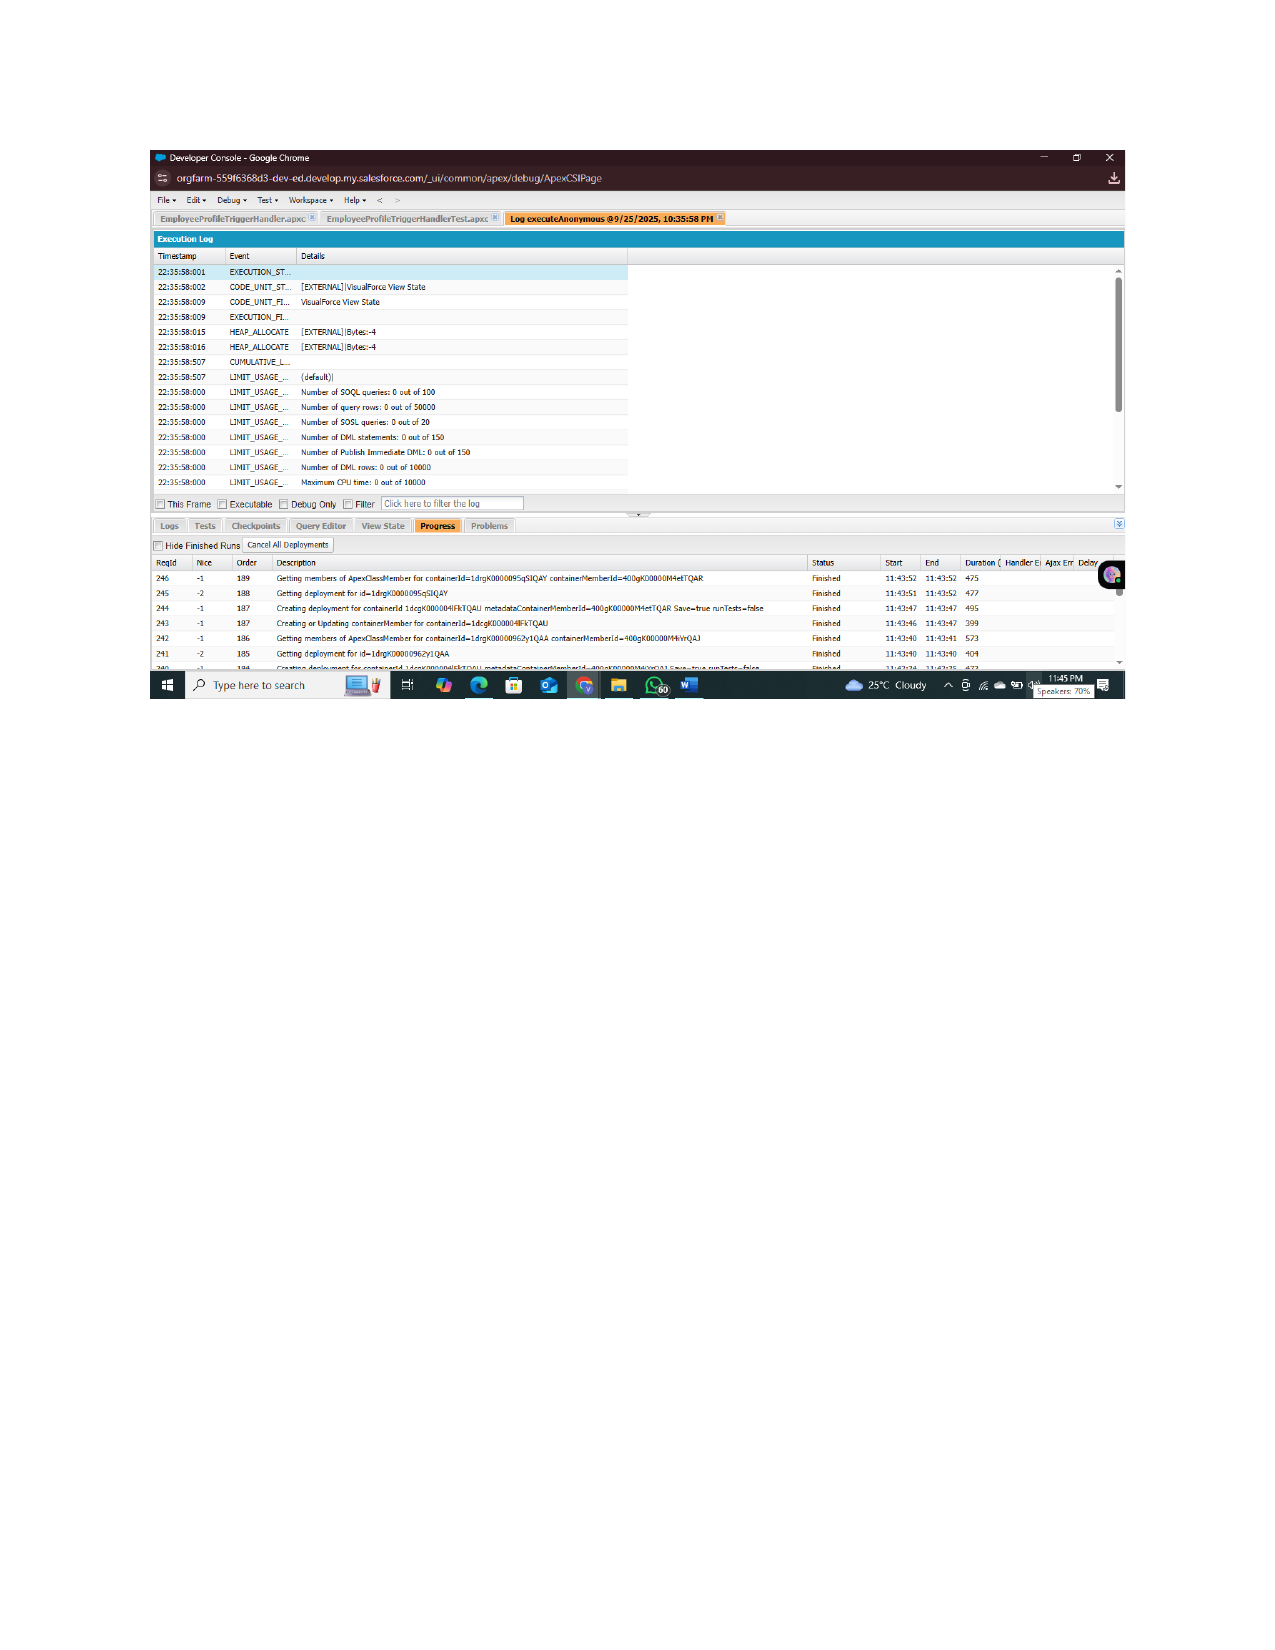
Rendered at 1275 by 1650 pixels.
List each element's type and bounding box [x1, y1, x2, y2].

picture [150, 150, 1125, 699]
